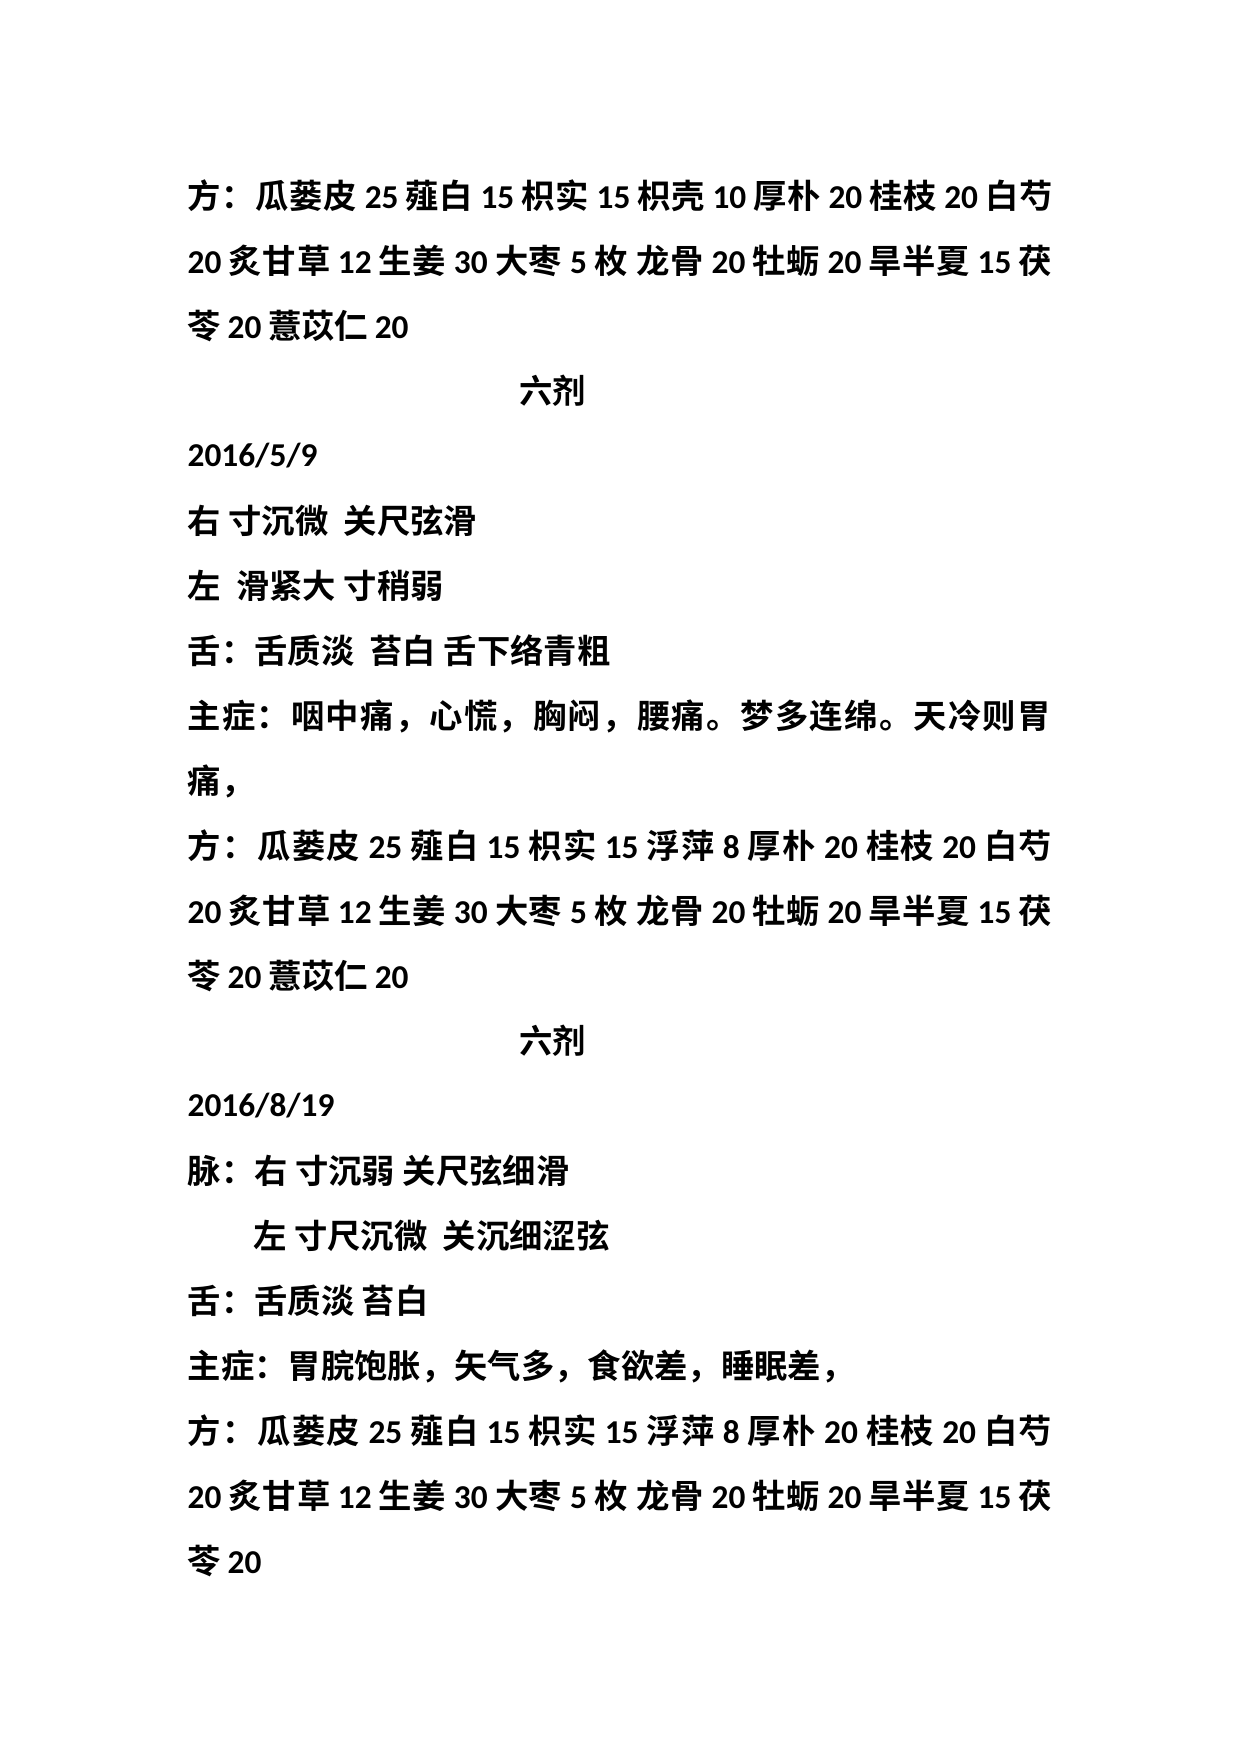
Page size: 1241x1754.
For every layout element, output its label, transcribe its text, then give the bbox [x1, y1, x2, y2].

text 左 寸尺沉微 关沉细涩弦 [187, 1202, 1053, 1267]
text 左 滑紧大 寸稍弱 [187, 552, 1053, 617]
text 六剂 [187, 357, 1053, 422]
text 主症：咽中痛，心慌，胸闷，腰痛。梦多连绵。天冷则胃痛， [187, 682, 1053, 812]
text 舌：舌质淡 苔白 舌下络青粗 [187, 617, 1053, 682]
text 脉：右 寸沉弱 关尺弦细滑 [187, 1137, 1053, 1202]
text 主症：胃脘饱胀，矢气多，食欲差，睡眠差， [187, 1332, 1053, 1397]
text 2016/5/9 [187, 422, 1053, 487]
text 六剂 [187, 1007, 1053, 1072]
text 方：瓜蒌皮25薤白15枳实15浮萍8厚朴20桂枝20白芍20炙甘草12生姜30大枣5枚 龙骨20牡蛎20旱半夏15茯苓20 [187, 1397, 1053, 1592]
text 舌：舌质淡 苔白 [187, 1267, 1053, 1332]
text 方：瓜蒌皮25薤白15枳实15浮萍8厚朴20桂枝20白芍20炙甘草12生姜30大枣5枚 龙骨20牡蛎20旱半夏15茯苓20薏苡仁20 [187, 812, 1053, 1007]
text 方：瓜蒌皮25薤白15枳实15枳壳10厚朴20桂枝20白芍20炙甘草12生姜30大枣5枚 龙骨20牡蛎20旱半夏15茯苓20薏苡仁20 [187, 162, 1053, 357]
text 右 寸沉微 关尺弦滑 [187, 487, 1053, 552]
text 2016/8/19 [187, 1072, 1053, 1137]
